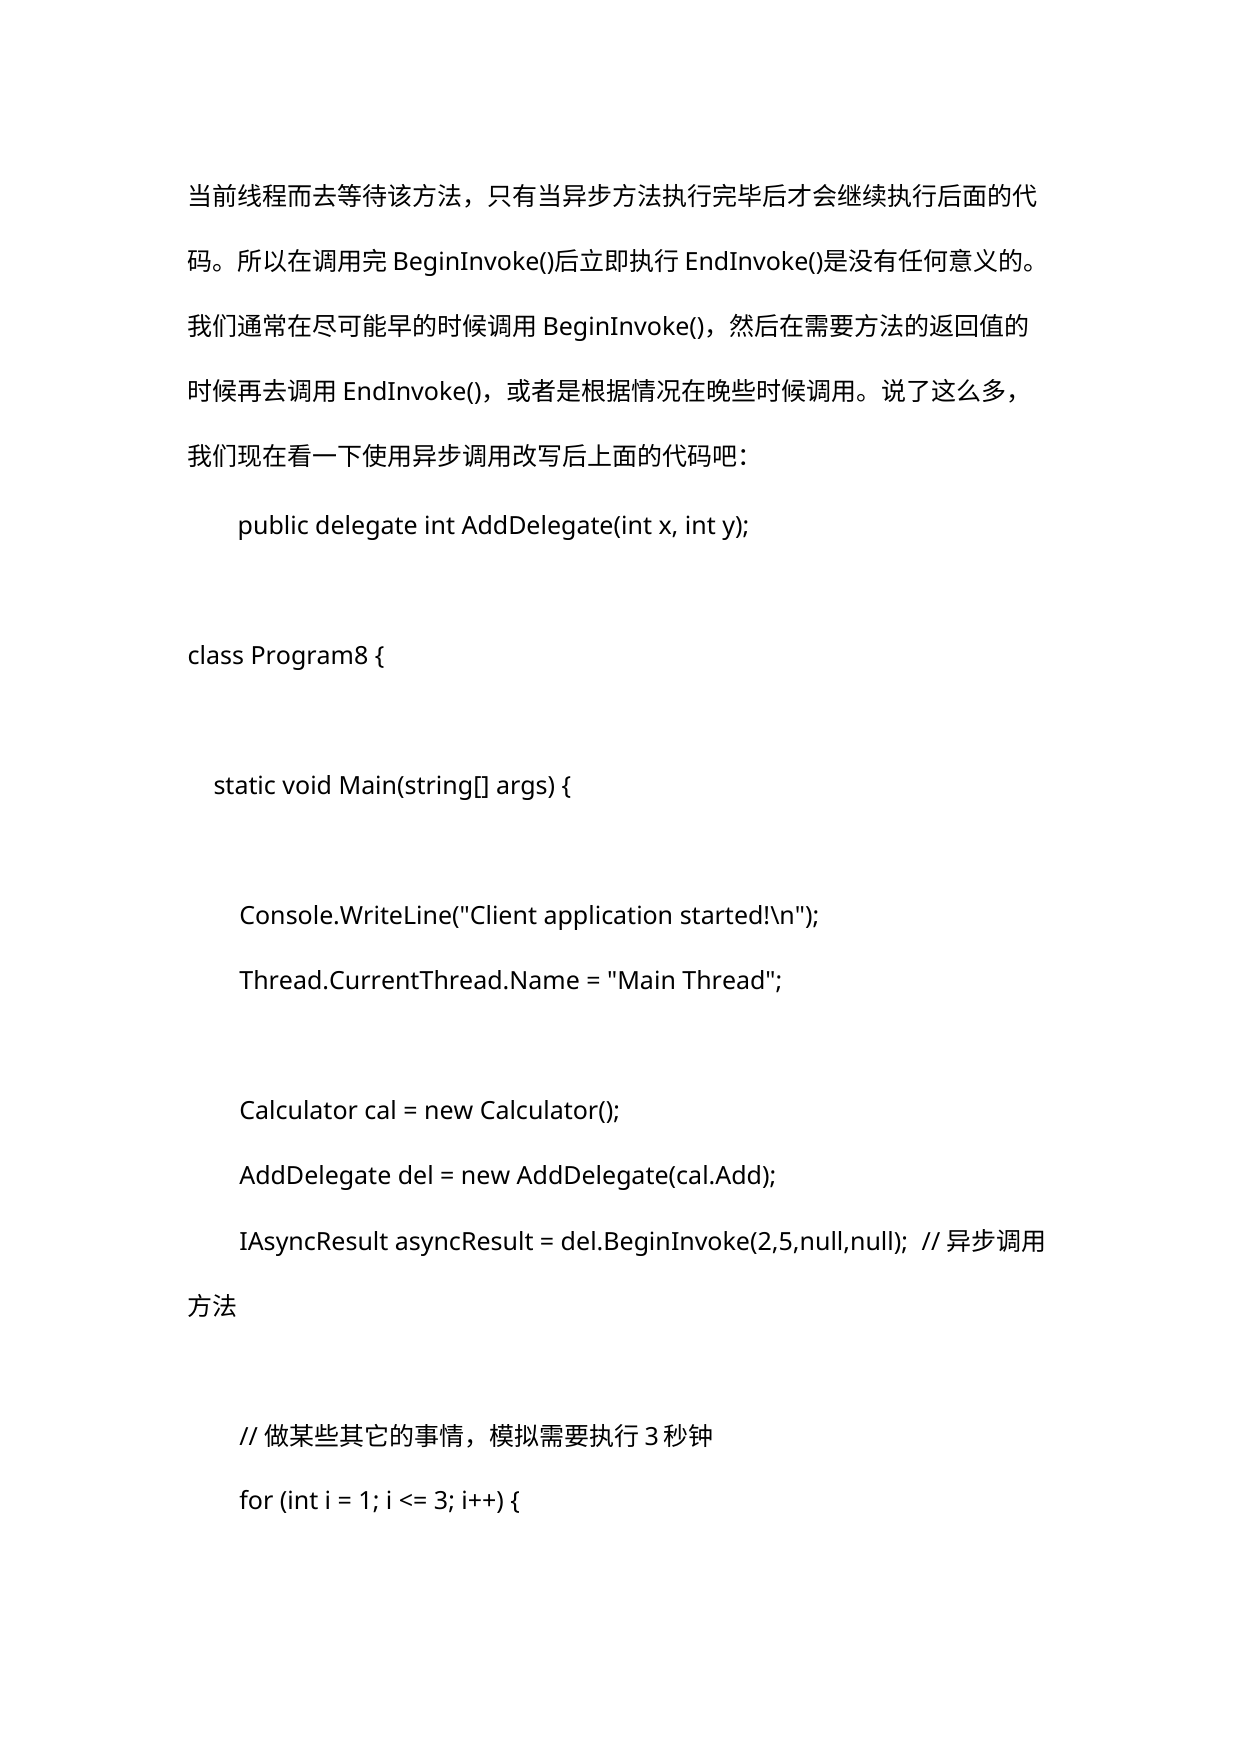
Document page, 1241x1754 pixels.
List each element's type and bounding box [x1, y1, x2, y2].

text [187, 162, 1053, 487]
text [187, 492, 1053, 1532]
